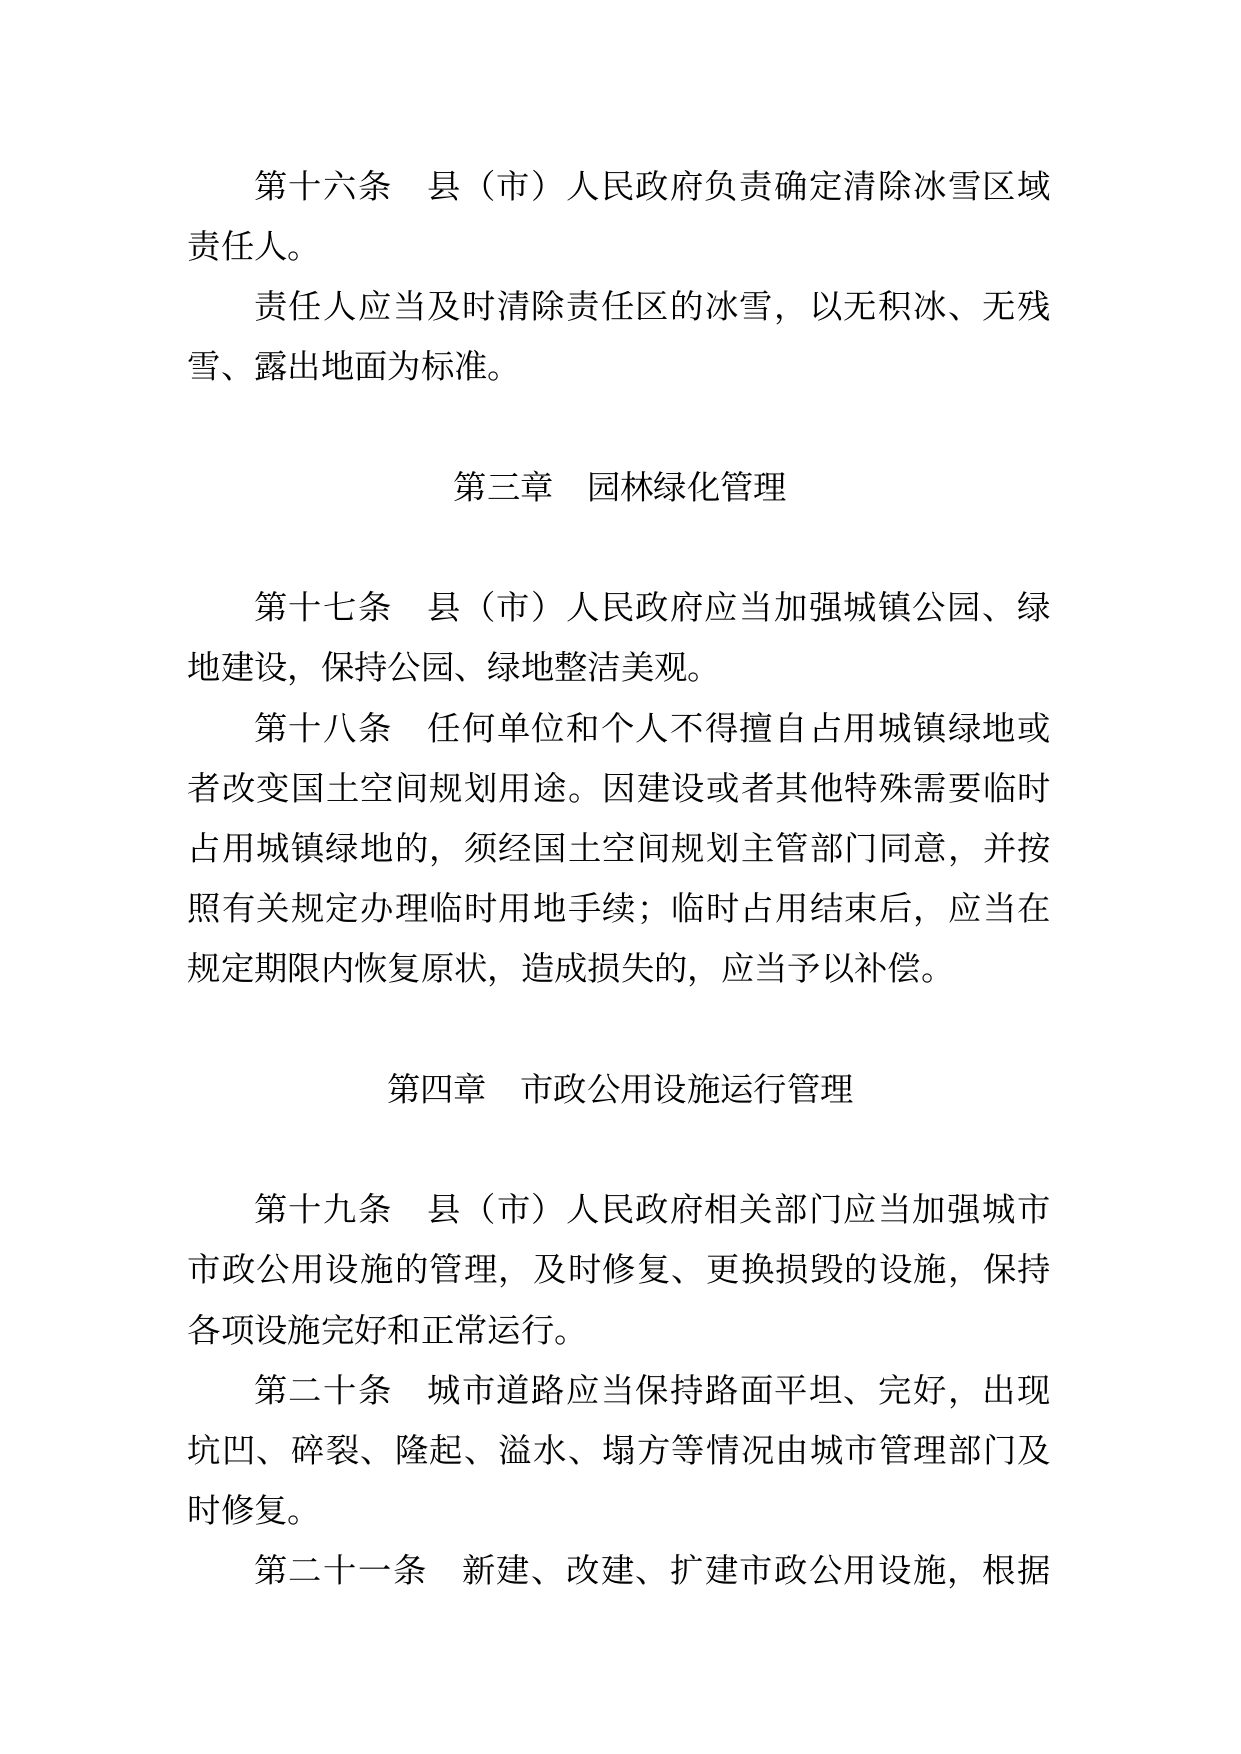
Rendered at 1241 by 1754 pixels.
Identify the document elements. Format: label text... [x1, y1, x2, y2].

text 第十九条 县（市）人民政府相关部门应当加强城市市政公用设施的管理，及时修复、更换损毁的设施，保持各项设施完好和正常运行。 [187, 1173, 1053, 1354]
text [187, 1535, 1053, 1595]
text 第三章 园林绿化管理 [187, 451, 1053, 511]
text 第十八条 任何单位和个人不得擅自占用城镇绿地或者改变国土空间规划用途。因建设或者其他特殊需要临时占用城镇绿地的，须经国土空间规划主管部门同意，并按照有关规定办理临时用地手续；临时占用结束后，应当在规定期限内恢复原状，造成损失的，应当予以补偿。 [187, 692, 1053, 993]
text 责任人应当及时清除责任区的冰雪，以无积冰、无残雪、露出地面为标准。 [187, 270, 1053, 391]
text 第十六条 县（市）人民政府负责确定清除冰雪区域责任人。 [187, 150, 1053, 270]
text 第二十条 城市道路应当保持路面平坦、完好，出现坑凹、碎裂、隆起、溢水、塌方等情况由城市管理部门及时修复。 [187, 1354, 1053, 1535]
text 第十七条 县（市）人民政府应当加强城镇公园、绿地建设，保持公园、绿地整洁美观。 [187, 571, 1053, 692]
text 第四章 市政公用设施运行管理 [187, 1053, 1053, 1113]
